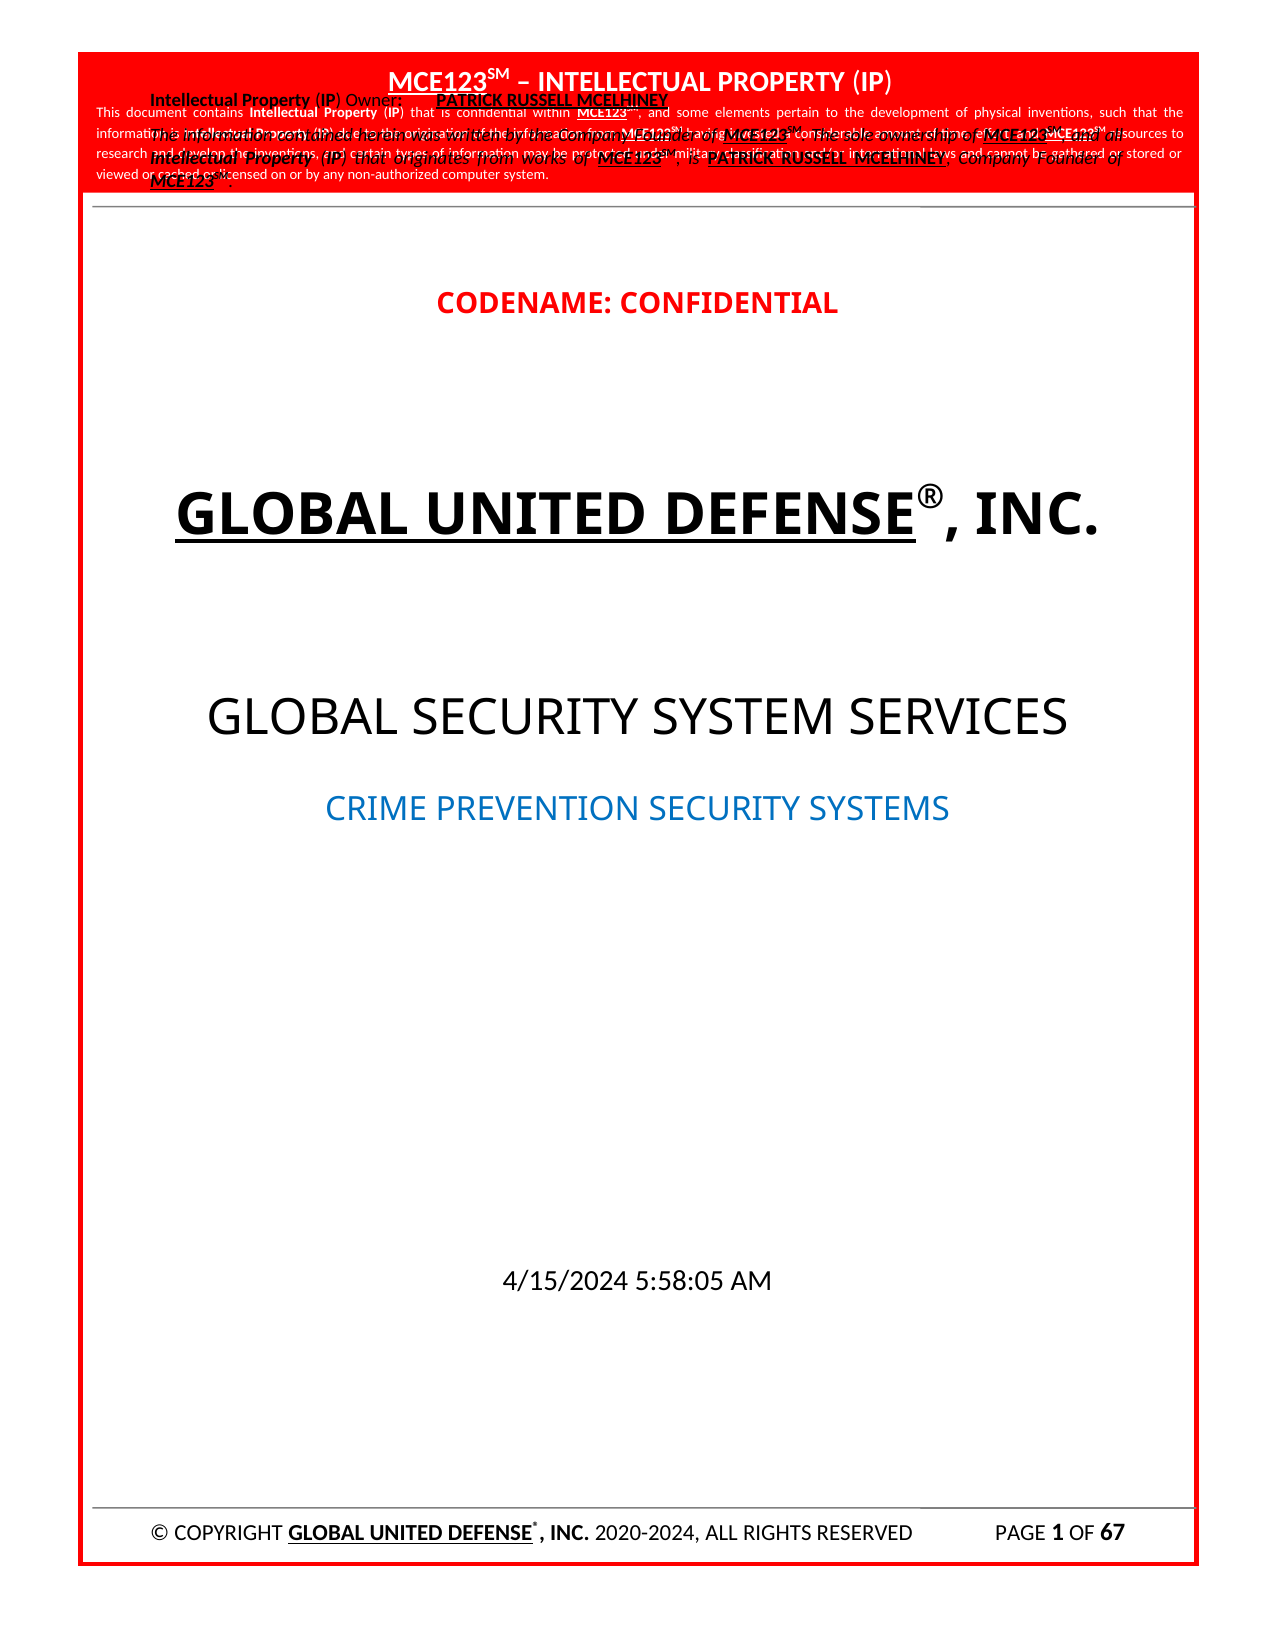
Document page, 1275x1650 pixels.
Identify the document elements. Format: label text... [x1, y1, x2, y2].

text GLOBAL UNITED DEFENSE®, INC. [150, 472, 1125, 551]
text 4/15/2024 5:58:05 AM [150, 1262, 1125, 1298]
subtitle CRIME PREVENTION SECURITY SYSTEMS [150, 784, 1125, 830]
text CODENAME: CONFIDENTIAL [150, 282, 1125, 322]
text GLOBAL SECURITY SYSTEM SERVICES [150, 681, 1125, 749]
